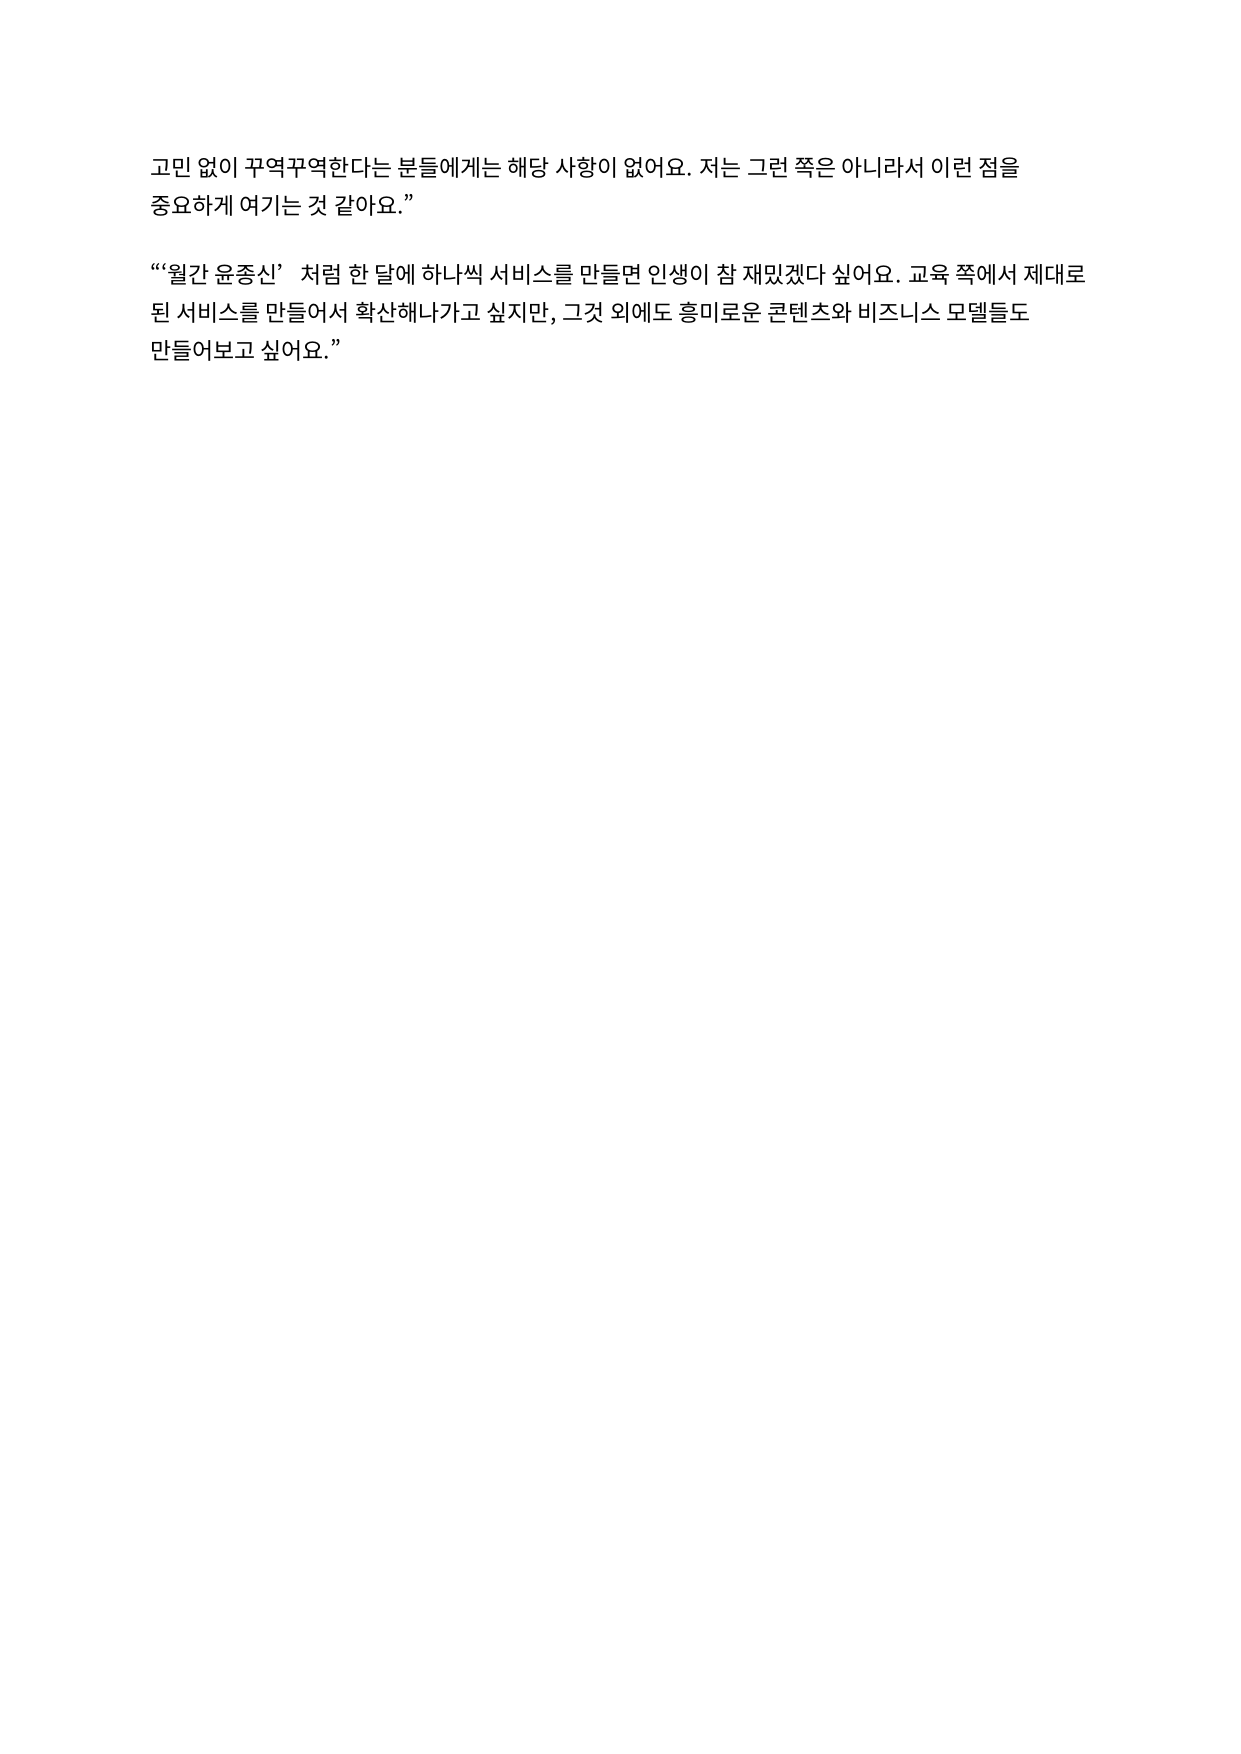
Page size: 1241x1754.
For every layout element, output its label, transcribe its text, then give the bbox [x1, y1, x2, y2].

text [150, 150, 1090, 221]
text “‘월간 윤종신’처럼 한 달에 하나씩 서비스를 만들면 인생이 참 재밌겠다 싶어요. 교육 쪽에서 제대로 된 서비스를 만들어서 확산해나가고 싶지만, 그것 외에도 흥미로운 콘텐츠와 비즈니스 모델들도 만들어보고 싶어요.” [150, 256, 1090, 366]
